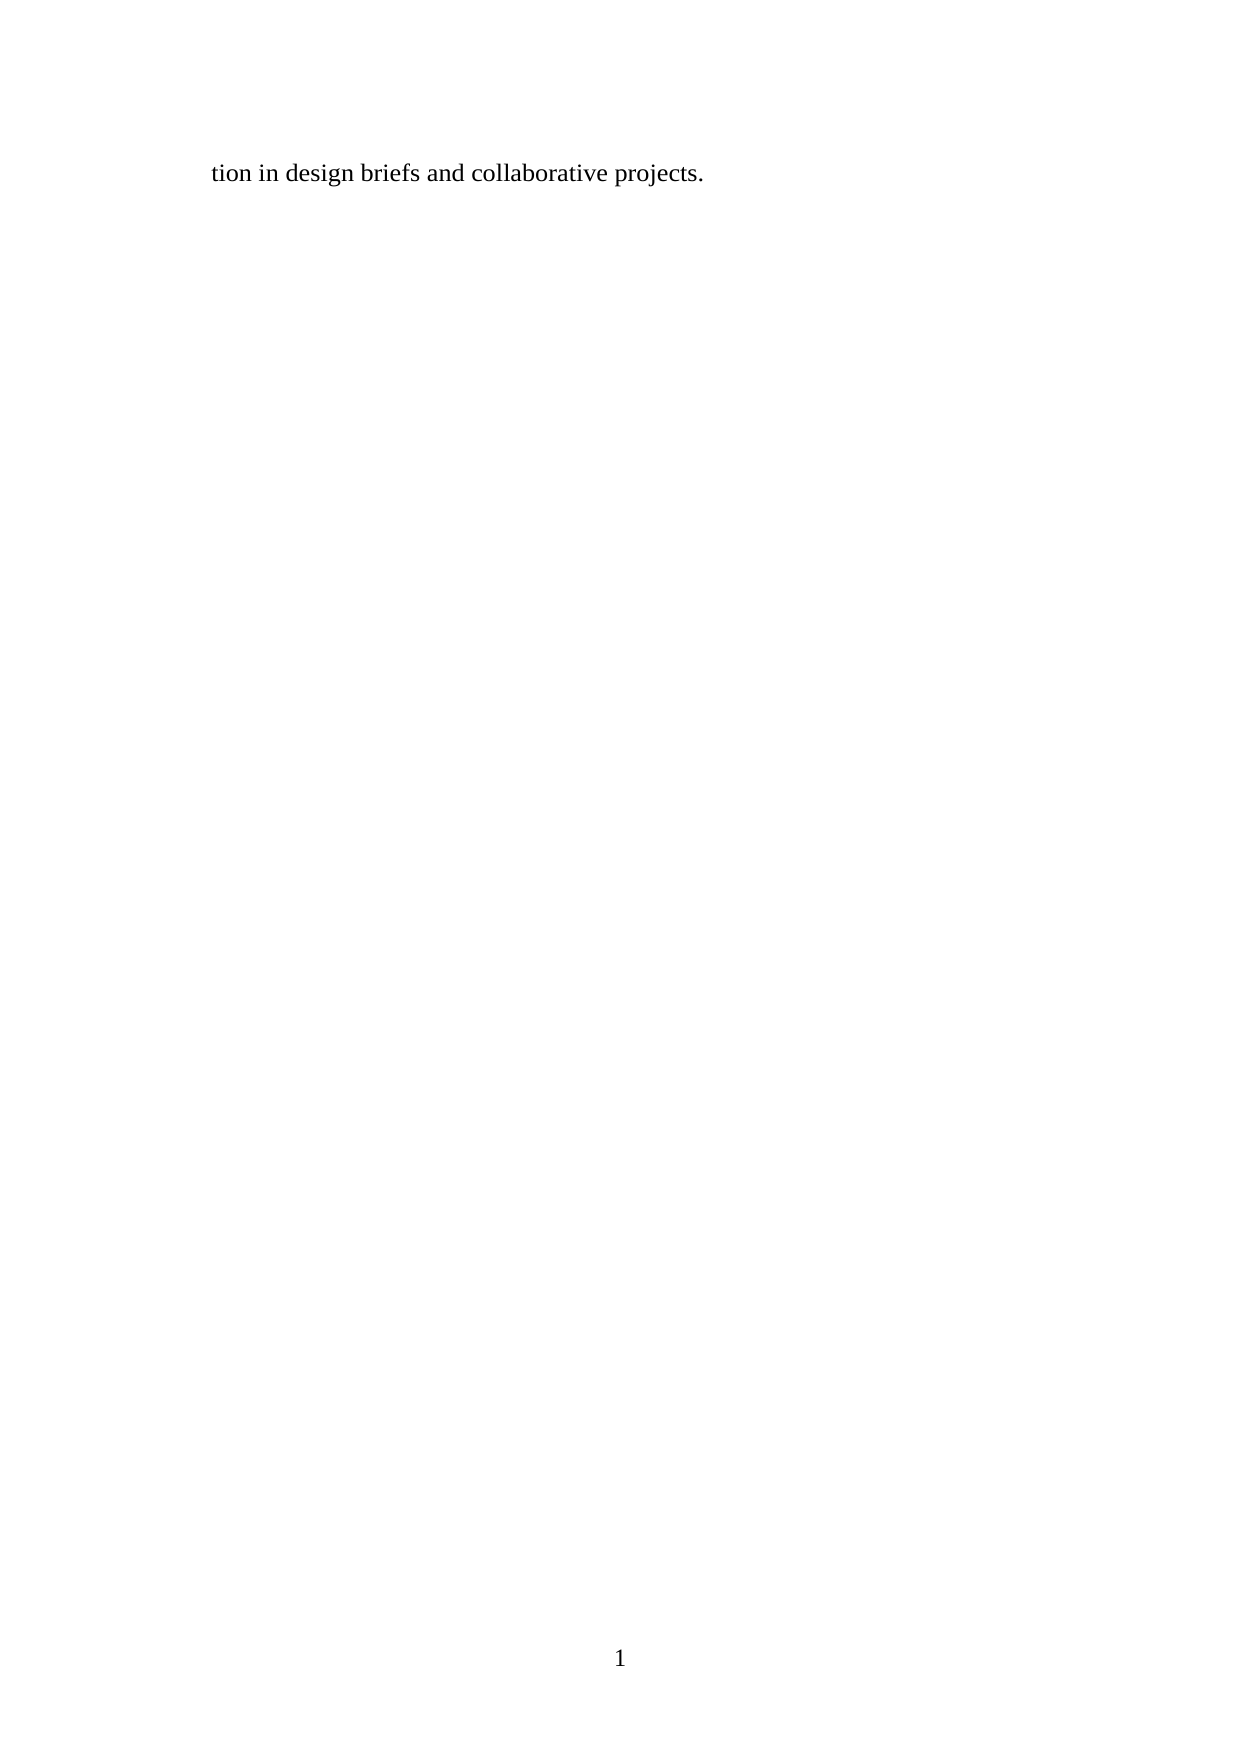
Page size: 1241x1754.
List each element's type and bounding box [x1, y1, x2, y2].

list [180, 158, 1091, 187]
